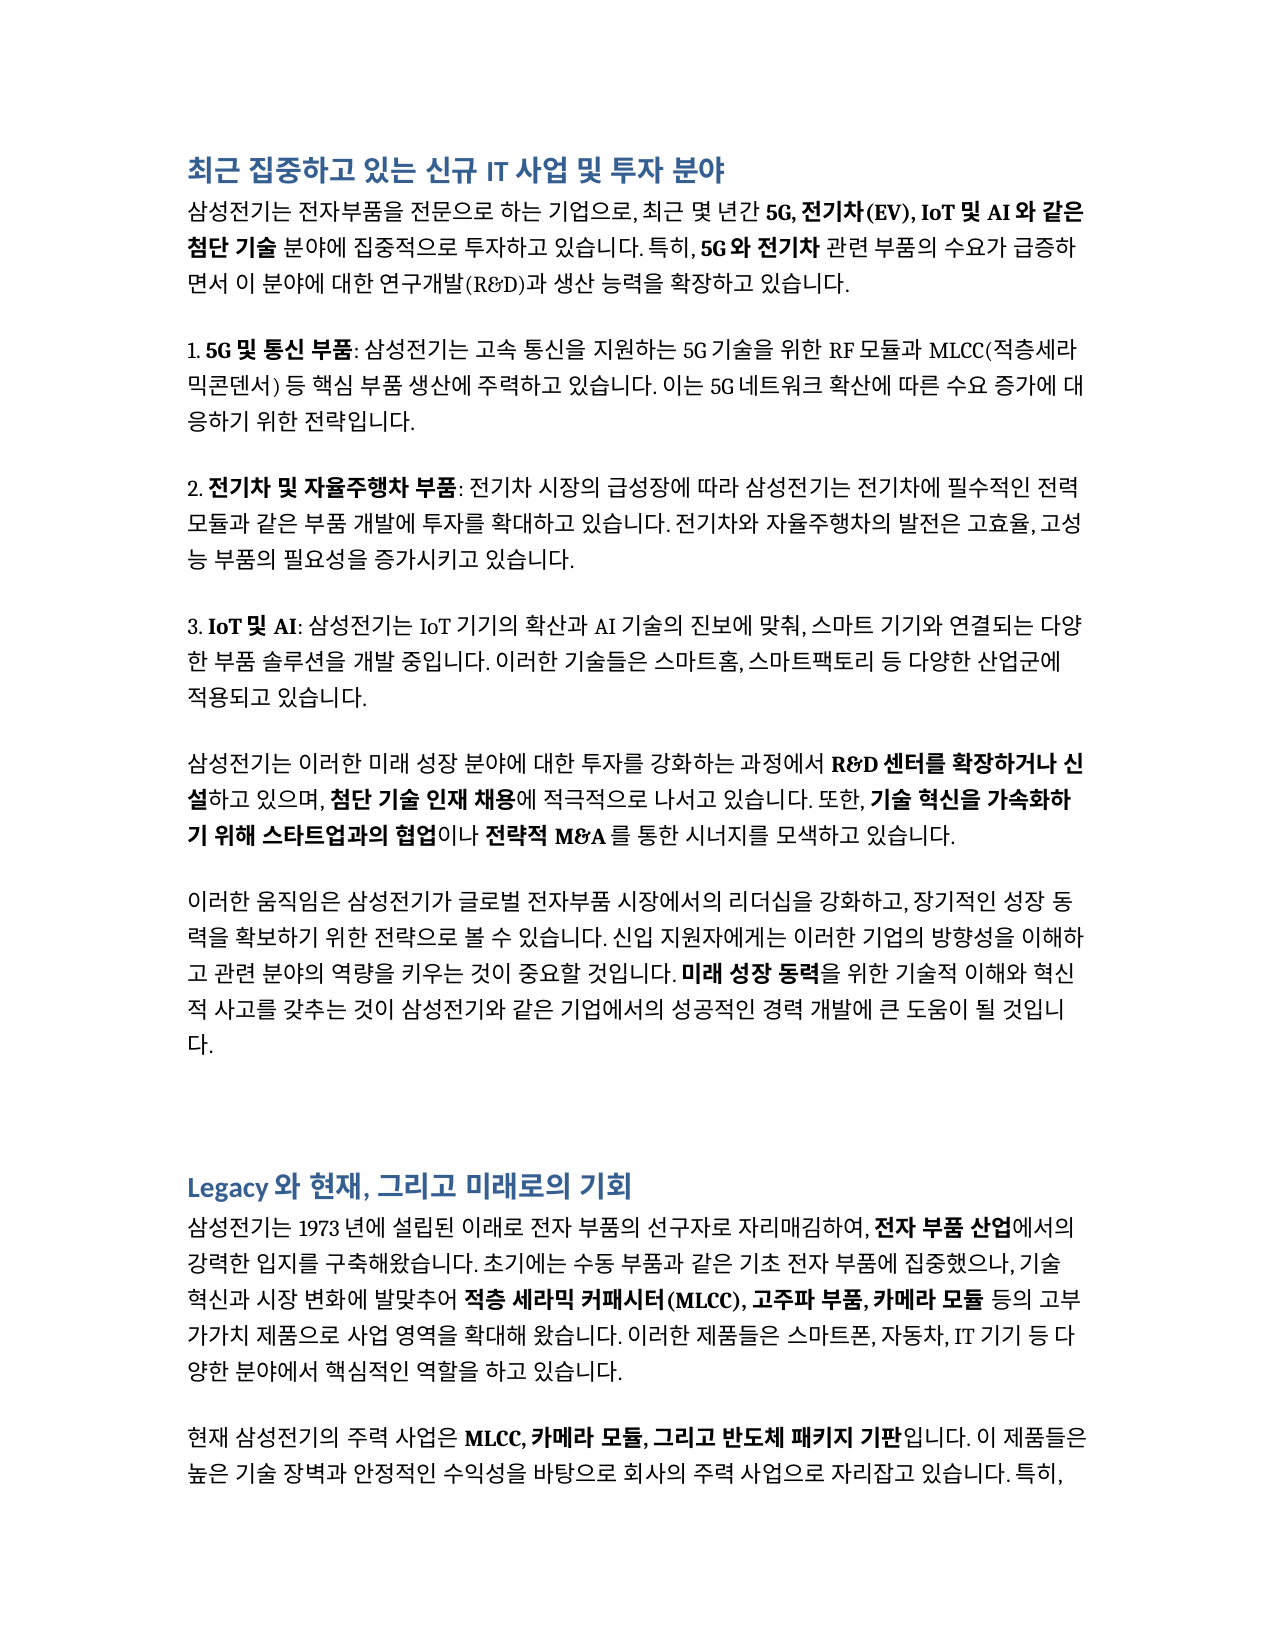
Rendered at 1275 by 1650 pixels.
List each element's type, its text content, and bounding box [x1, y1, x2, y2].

subtitle 최근 집중하고 있는 신규 IT 사업 및 투자 분야 [187, 150, 1087, 190]
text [187, 1212, 1087, 1489]
subtitle Legacy와 현재, 그리고 미래로의 기회 [187, 1166, 1087, 1206]
text 삼성전기는 전자부품을 전문으로 하는 기업으로, 최근 몇 년간 5G, 전기차(EV), IoT 및 AI와 같은 첨단 기술 분야에 집중적으로 투자하고 있습니다. 특히, 5G와 전기차 관련 부품의 수요가 급증하면서 이 분야에 대한 연구개발(R&D)과 생산 능력을 확장하고 있습니다. 1. 5G 및 통신 부품: 삼성전기는 고속 통신을 지원하는 5G 기술을 위한 RF 모듈과 MLCC(적층세라믹콘덴서) 등 핵심 부품 생산에 주력하고 있습니다. 이는 5G 네트워크 확산에 따른 수요 증가에 대응하기 위한 전략입니다. 2. 전기차 및 자율주행차 부품: 전기차 시장의 급성장에 따라 삼성전기는 전기차에 필수적인 전력 모듈과 같은 부품 개발에 투자를 확대하고 있습니다. 전기차와 자율주행차의 발전은 고효율, 고성능 부품의 필요성을 증가시키고 있습니다. 3. IoT 및 AI: 삼성전기는 IoT 기기의 확산과 AI 기술의 진보에 맞춰, 스마트 기기와 연결되는 다양한 부품 솔루션을 개발 중입니다. 이러한 기술들은 스마트홈, 스마트팩토리 등 다양한 산업군에 적용되고 있습니다. 삼성전기는 이러한 미래 성장 분야에 대한 투자를 강화하는 과정에서 R&D 센터를 확장하거나 신설하고 있으며, 첨단 기술 인재 채용에 적극적으로 나서고 있습니다. 또한, 기술 혁신을 가속화하기 위해 스타트업과의 협업이나 전략적 M&A를 통한 시너지를 모색하고 있습니다. 이러한 움직임은 삼성전기가 글로벌 전자부품 시장에서의 리더십을 강화하고, 장기적인 성장 동력을 확보하기 위한 전략으로 볼 수 있습니다. 신입 지원자에게는 이러한 기업의 방향성을 이해하고 관련 분야의 역량을 키우는 것이 중요할 것입니다. 미래 성장 동력을 위한 기술적 이해와 혁신적 사고를 갖추는 것이 삼성전기와 같은 기업에서의 성공적인 경력 개발에 큰 도움이 될 것입니다. [187, 196, 1087, 1061]
